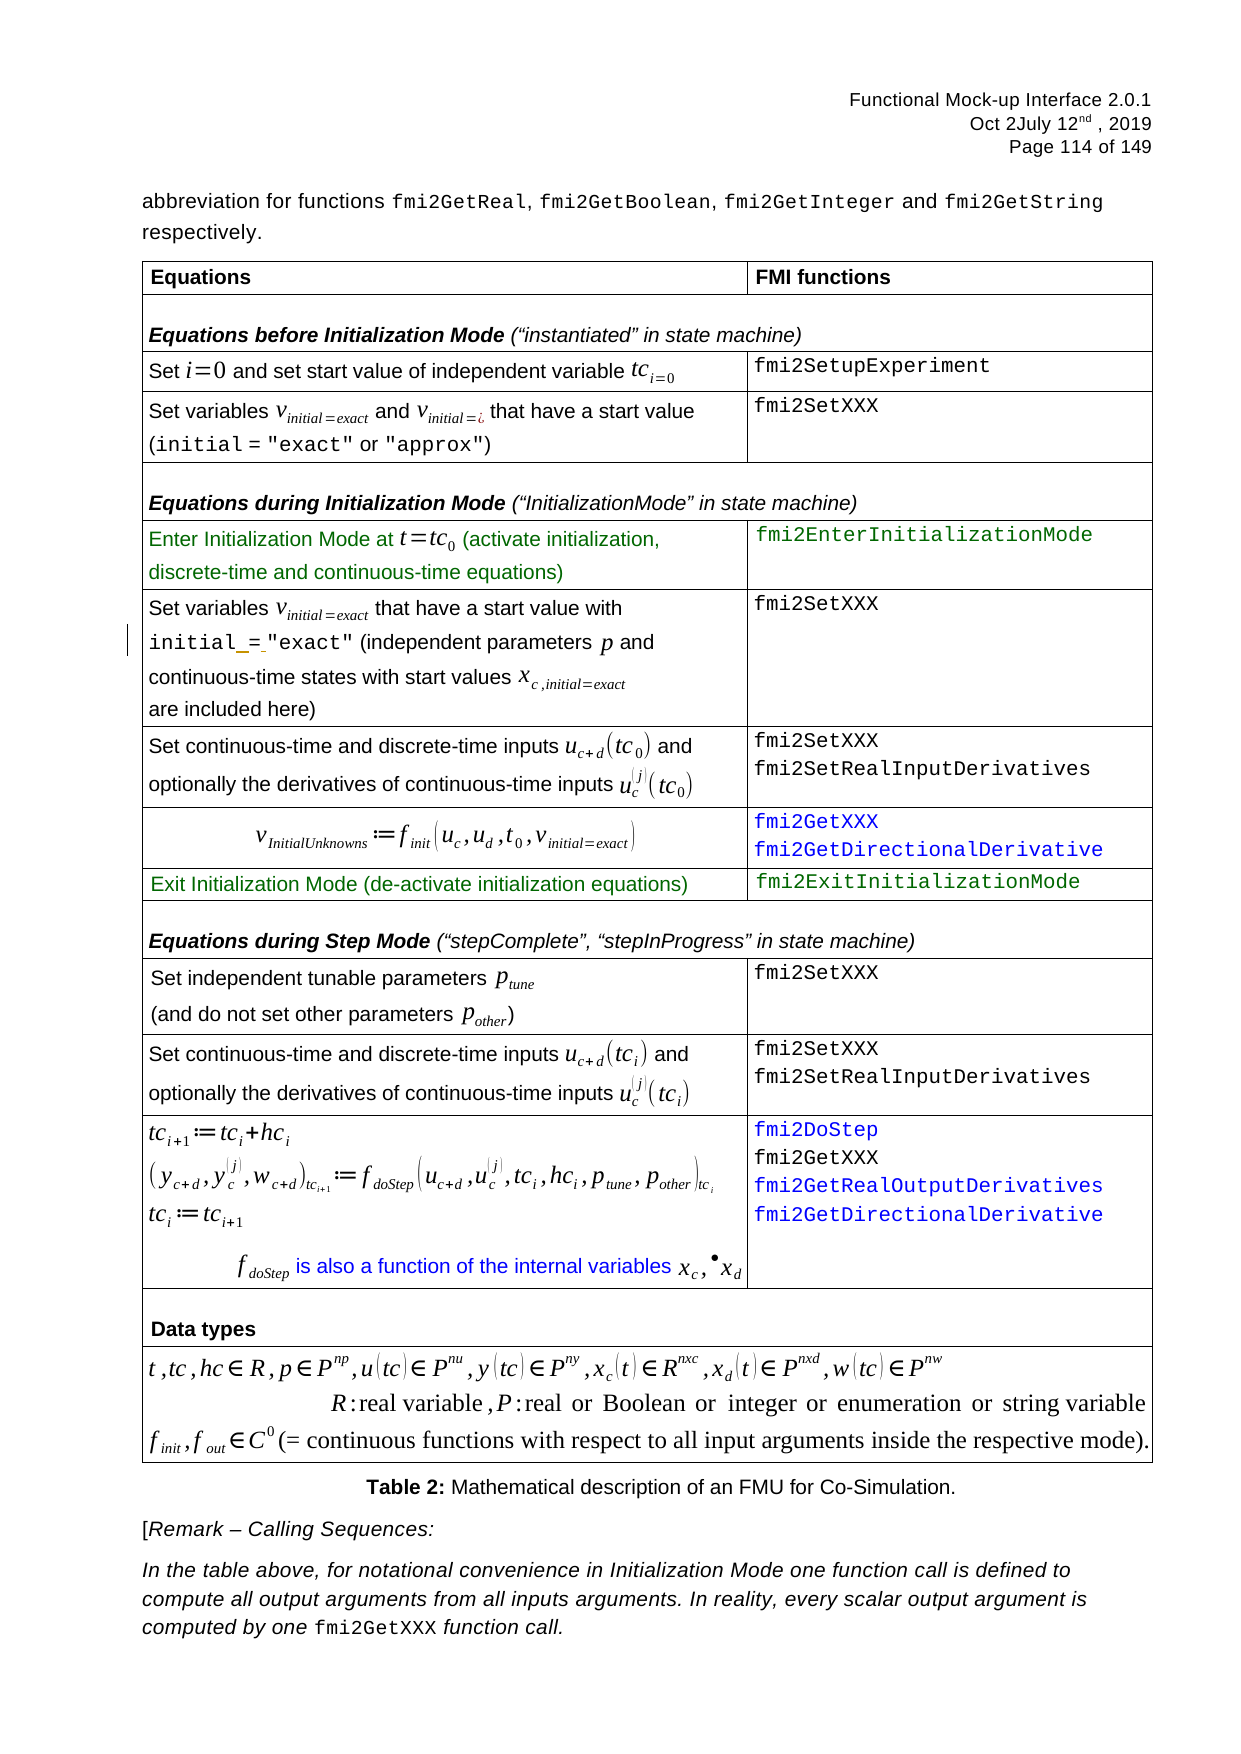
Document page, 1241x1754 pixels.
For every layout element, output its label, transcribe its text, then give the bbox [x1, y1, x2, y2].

table_cell Set variables that have a start value with initial="exact" (independent parameters and continuous-time states with start values are included here) [143, 590, 747, 726]
table_cell Equations before Initialization Mode (“instantiated” in state machine) [143, 295, 1152, 351]
table_cell Set and set start value of independent variable [143, 352, 747, 391]
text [142, 189, 1152, 243]
table_cell fmi2SetXXX [748, 590, 1152, 726]
text [Remark – Calling Sequences: [142, 1516, 1152, 1540]
text Table 2: Mathematical description of an FMU for Co-Simulation. [171, 1475, 1152, 1499]
table_cell Set independent tunable parameters (and do not set other parameters ) [143, 959, 747, 1034]
table_cell Exit Initialization Mode (de-activate initialization equations) [143, 869, 747, 900]
table_cell Equations during Step Mode (“stepComplete”, “stepInProgress” in state machine) [143, 901, 1152, 958]
table_cell fmi2GetXXX fmi2GetDirectionalDerivative [748, 808, 1152, 867]
table_header FMI functions [748, 262, 1152, 293]
table_cell fmi2SetXXX fmi2SetRealInputDerivatives [748, 1035, 1152, 1115]
table_cell Set variables and that have a start value (initial = "exact" or "approx") [143, 392, 747, 462]
table_cell Enter Initialization Mode at (activate initialization, discrete-time and continuous-time equations) [143, 521, 747, 588]
table_cell [143, 1347, 1152, 1462]
table_cell fmi2SetXXX [748, 392, 1152, 462]
table_cell [143, 808, 747, 867]
table_header Equations [143, 262, 747, 293]
text In the table above, for notational convenience in Initialization Mode one function call is defined to compute all output arguments from all inputs arguments. In reality, every scalar output argument is computed by one fmi2GetXXX function call. [142, 1558, 1152, 1641]
table_cell fmi2ExitInitializationMode [748, 869, 1152, 900]
table_cell fmi2SetupExperiment [748, 352, 1152, 391]
table_cell Data types [143, 1289, 1152, 1346]
table_cell Equations during Initialization Mode (“InitializationMode” in state machine) [143, 463, 1152, 520]
table_cell fmi2DoStep fmi2GetXXX fmi2GetRealOutputDerivatives fmi2GetDirectionalDerivative [748, 1116, 1152, 1288]
table_cell fmi2EnterInitializationMode [748, 521, 1152, 588]
table_cell fmi2SetXXX [748, 959, 1152, 1034]
table_cell fmi2SetXXX fmi2SetRealInputDerivatives [748, 727, 1152, 807]
table_cell Set continuous-time and discrete-time inputs and optionally the derivatives of continuous-time inputs [143, 727, 747, 807]
table_cell is also a function of the internal variables [143, 1116, 747, 1288]
table_cell Set continuous-time and discrete-time inputs and optionally the derivatives of continuous-time inputs [143, 1035, 747, 1115]
